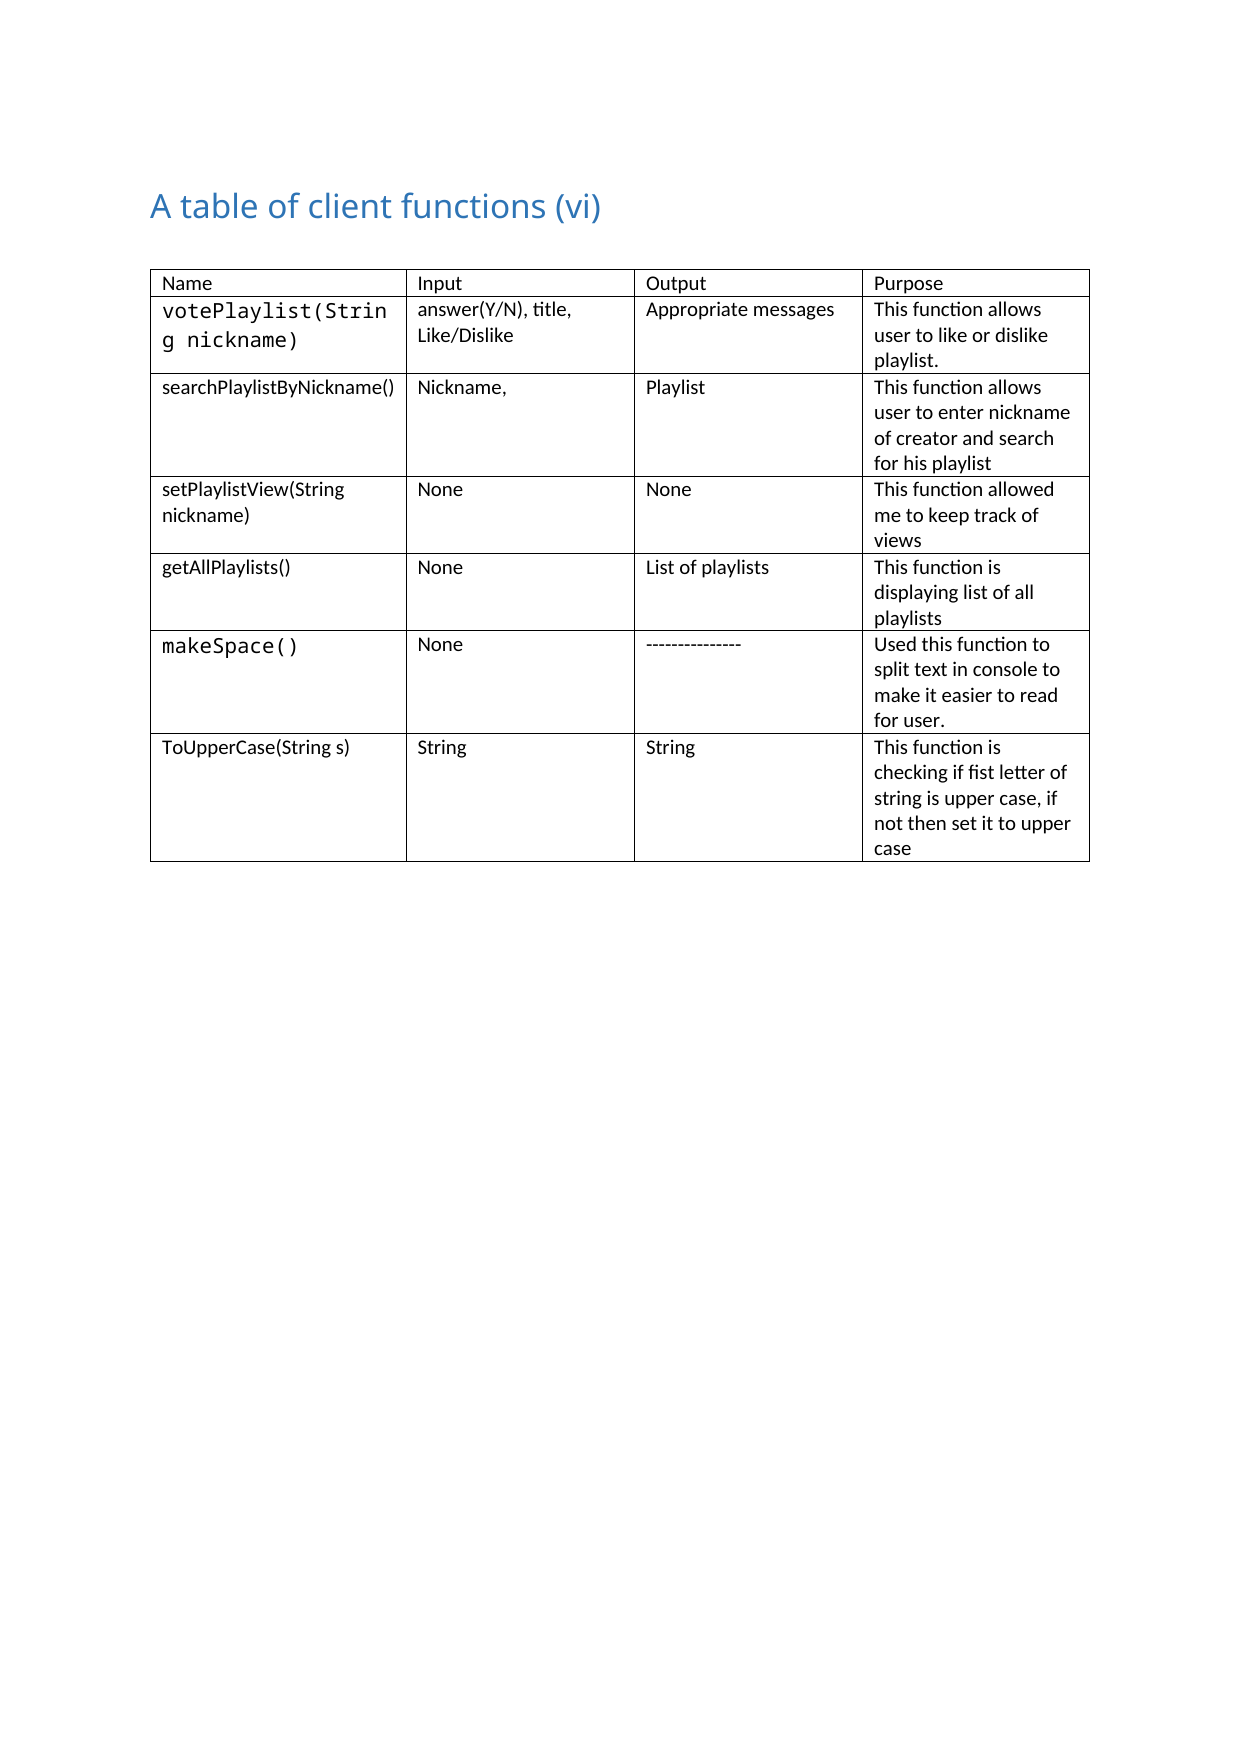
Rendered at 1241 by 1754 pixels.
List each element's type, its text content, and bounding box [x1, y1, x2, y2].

table_cell makeSpace() [151, 631, 406, 733]
table_header Input [407, 270, 634, 296]
table_cell String [635, 734, 862, 861]
table_cell List of playlists [635, 554, 862, 630]
table_cell searchPlaylistByNickname() [151, 374, 406, 476]
table_cell setPlaylistView(String nickname) [151, 477, 406, 553]
table_cell Used this function to split text in console to make it easier to read for user. [863, 631, 1089, 733]
table_cell None [407, 477, 634, 553]
table_cell ToUpperCase(String s) [151, 734, 406, 861]
table_cell answer(Y/N), title, Like/Dislike [407, 297, 634, 373]
table_cell None [407, 631, 634, 733]
table_header Name [151, 270, 406, 296]
table_cell This function allowed me to keep track of views [863, 477, 1089, 553]
table_header Purpose [863, 270, 1089, 296]
table_cell String [407, 734, 634, 861]
table_cell This function is displaying list of all playlists [863, 554, 1089, 630]
table_cell votePlaylist(String nickname) [151, 297, 406, 373]
table_cell getAllPlaylists() [151, 554, 406, 630]
table_cell Playlist [635, 374, 862, 476]
table_cell None [407, 554, 634, 630]
table_cell This function is checking if fist letter of string is upper case, if not then set it to upper case [863, 734, 1089, 861]
table_header Output [635, 270, 862, 296]
subtitle A table of client functions (vi) [150, 183, 1090, 229]
table_cell Appropriate messages [635, 297, 862, 373]
table_cell This function allows user to enter nickname of creator and search for his playlist [863, 374, 1089, 476]
table_cell --------------- [635, 631, 862, 733]
table_cell Nickname, [407, 374, 634, 476]
table_cell This function allows user to like or dislike playlist. [863, 297, 1089, 373]
table_cell None [635, 477, 862, 553]
